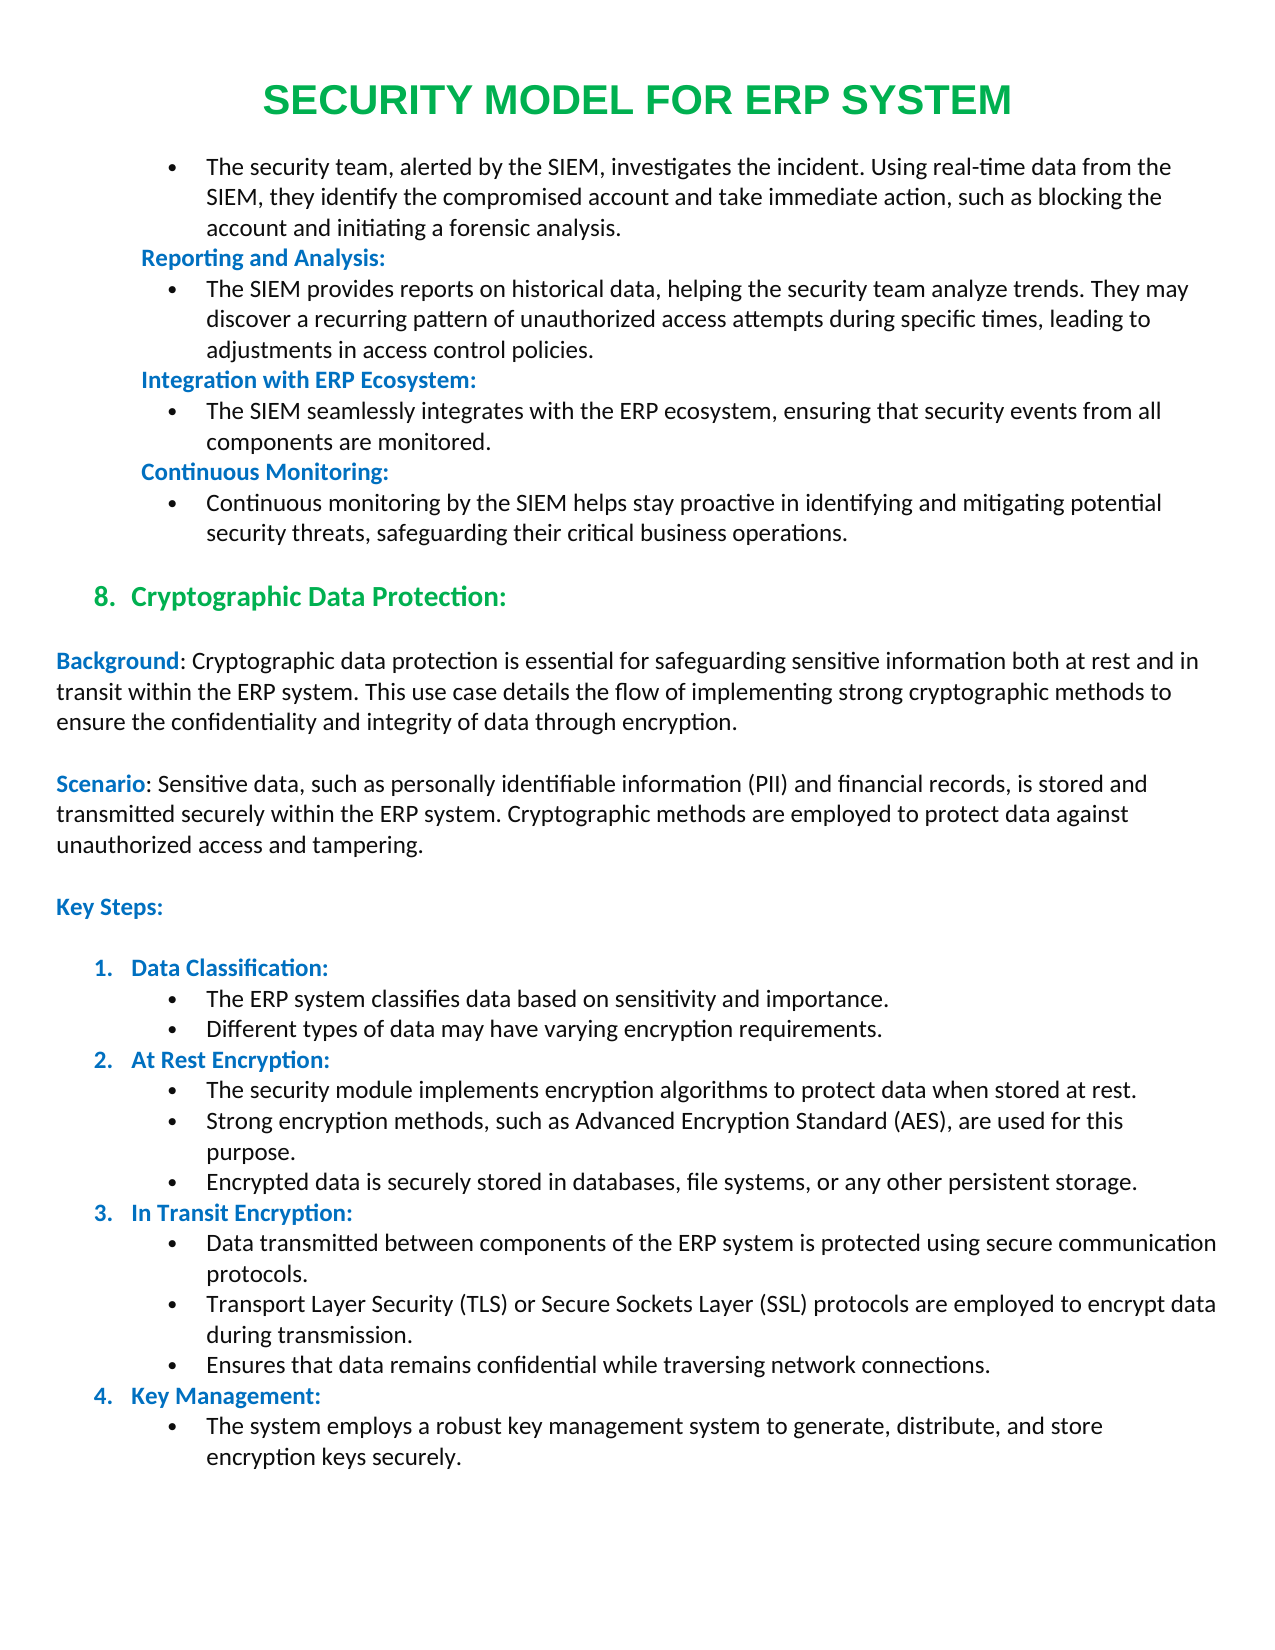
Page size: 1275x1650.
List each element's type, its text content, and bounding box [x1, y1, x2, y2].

text Scenario: Sensitive data, such as personally identifiable information (PII) and financial records, is stored and transmitted securely within the ERP system. Cryptographic methods are employed to protect data against unauthorized access and tampering. [56, 768, 1219, 859]
list Data transmitted between components of the ERP system is protected using secure communication protocols. [169, 1227, 1219, 1288]
list Data Classification: [94, 952, 1219, 983]
list The ERP system classifies data based on sensitivity and importance. [169, 983, 1219, 1013]
text Integration with ERP Ecosystem: [56, 364, 1219, 395]
list The security team, alerted by the SIEM, investigates the incident. Using real-time data from the SIEM, they identify the compromised account and take immediate action, such as blocking the account and initiating a forensic analysis. [169, 151, 1219, 242]
list Continuous monitoring by the SIEM helps stay proactive in identifying and mitigating potential security threats, safeguarding their critical business operations. [169, 487, 1219, 548]
list Ensures that data remains confidential while traversing network connections. [169, 1349, 1219, 1380]
list Cryptographic Data Protection: [94, 578, 1219, 614]
list The system employs a robust key management system to generate, distribute, and store encryption keys securely. [169, 1410, 1219, 1471]
text Background: Cryptographic data protection is essential for safeguarding sensitive information both at rest and in transit within the ERP system. This use case details the flow of implementing strong cryptographic methods to ensure the confidentiality and integrity of data through encryption. [56, 645, 1219, 737]
list Key Management: [94, 1380, 1219, 1410]
list In Transit Encryption: [94, 1197, 1219, 1227]
text Reporting and Analysis: [56, 242, 1219, 273]
text Continuous Monitoring: [56, 456, 1219, 487]
list Encrypted data is securely stored in databases, file systems, or any other persistent storage. [169, 1166, 1219, 1197]
list The SIEM seamlessly integrates with the ERP ecosystem, ensuring that security events from all components are monitored. [169, 395, 1219, 456]
list Different types of data may have varying encryption requirements. [169, 1013, 1219, 1044]
text Key Steps: [56, 891, 1219, 921]
list The security module implements encryption algorithms to protect data when stored at rest. [169, 1074, 1219, 1105]
list At Rest Encryption: [94, 1044, 1219, 1074]
list The SIEM provides reports on historical data, helping the security team analyze trends. They may discover a recurring pattern of unauthorized access attempts during specific times, leading to adjustments in access control policies. [169, 273, 1219, 364]
list Strong encryption methods, such as Advanced Encryption Standard (AES), are used for this purpose. [169, 1105, 1219, 1166]
list Transport Layer Security (TLS) or Secure Sockets Layer (SSL) protocols are employed to encrypt data during transmission. [169, 1288, 1219, 1349]
